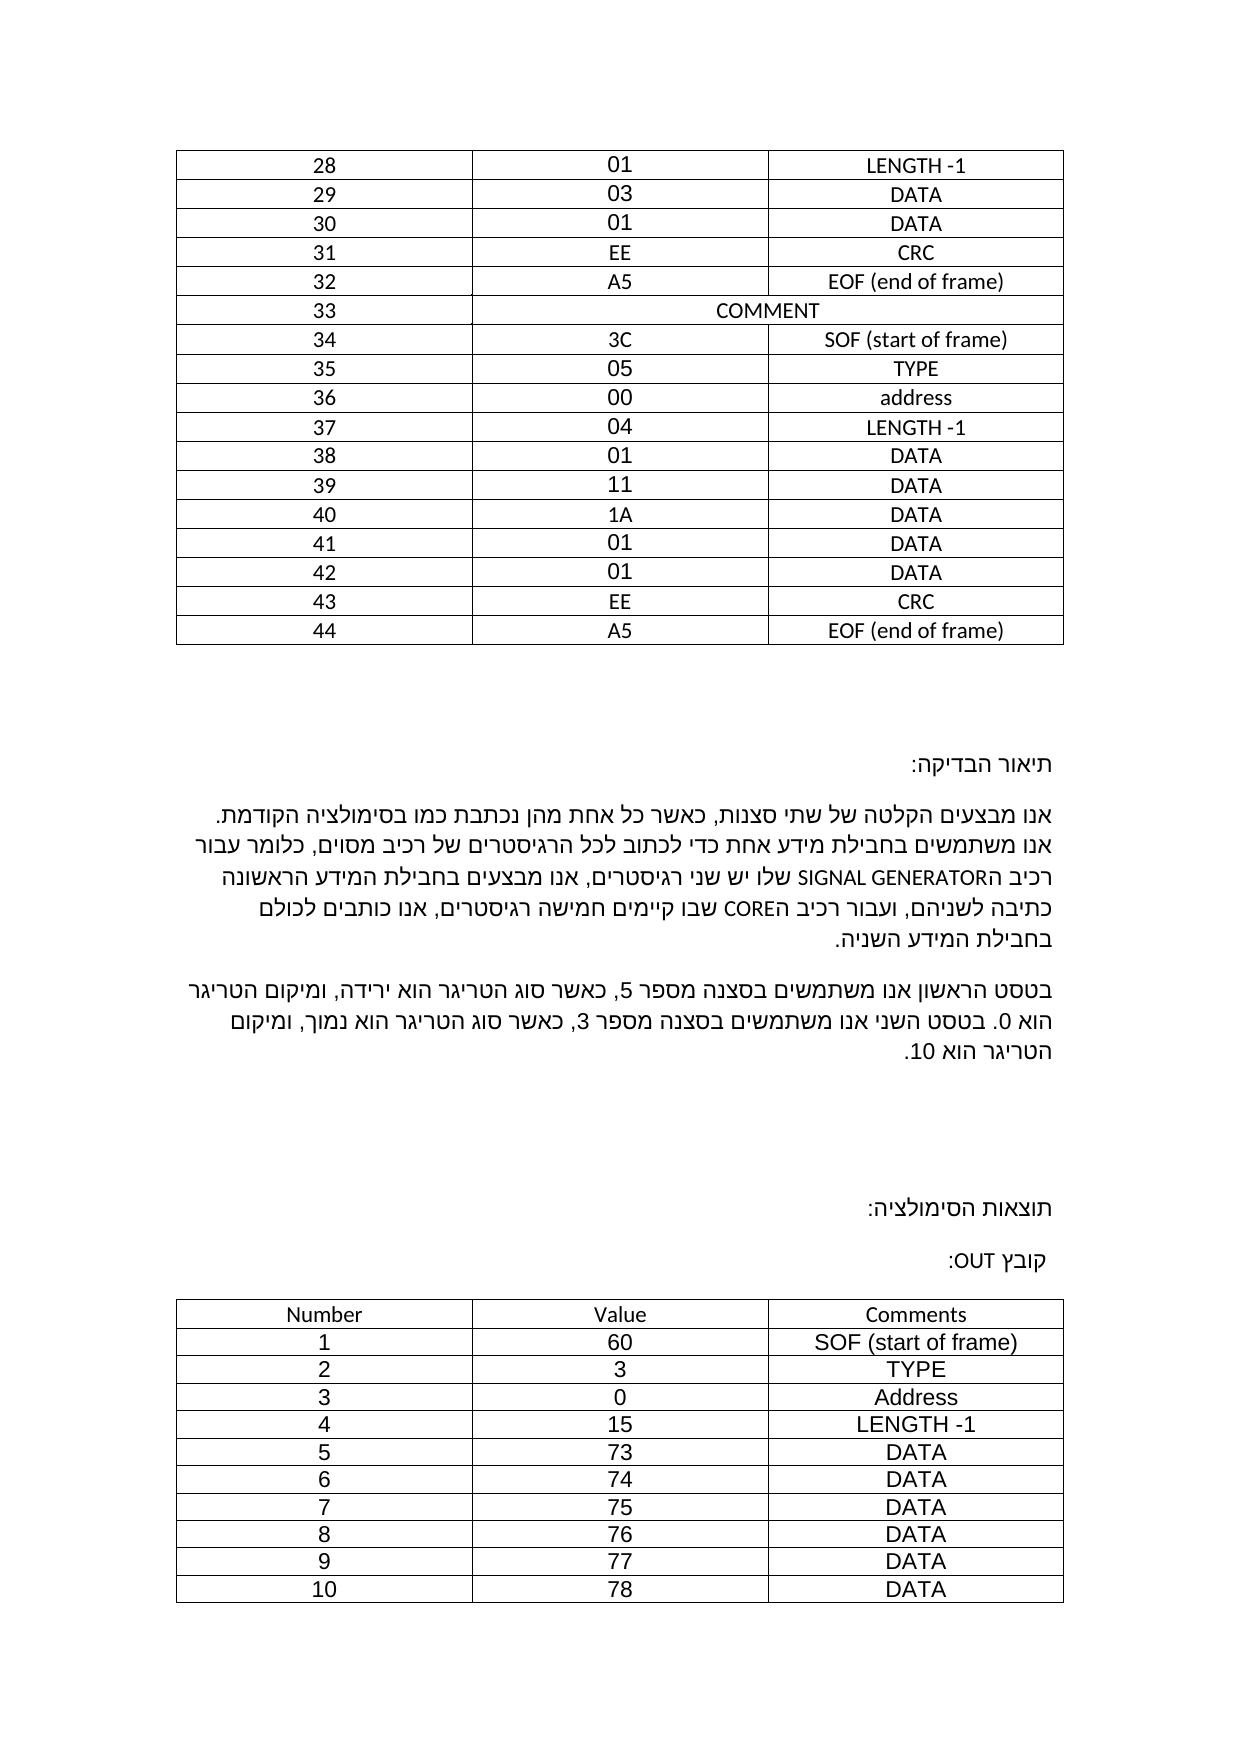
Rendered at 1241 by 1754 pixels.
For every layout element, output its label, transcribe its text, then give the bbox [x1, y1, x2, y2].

table_cell 6 [177, 1466, 472, 1492]
table_cell 74 [473, 1466, 768, 1492]
table_cell 31 [177, 238, 472, 266]
table_cell EE [473, 238, 768, 266]
table_cell LENGTH -1 [769, 151, 1063, 179]
table_cell 01 [473, 209, 768, 237]
table_cell 2 [177, 1356, 472, 1383]
table_cell 1 [177, 1329, 472, 1355]
table_cell 04 [473, 413, 768, 441]
table_cell 60 [473, 1329, 768, 1355]
table_cell DATA [769, 1494, 1063, 1520]
table_cell EOF (end of frame) [769, 267, 1063, 295]
table_cell 28 [177, 151, 472, 179]
table_cell 01 [473, 442, 768, 470]
table_cell 3 [473, 1356, 768, 1383]
table_cell 38 [177, 442, 472, 470]
table_cell 5 [177, 1439, 472, 1465]
table_cell 11 [473, 471, 768, 499]
table_cell SOF (start of frame) [769, 1329, 1063, 1355]
table_cell 01 [473, 558, 768, 586]
table_cell SOF (start of frame) [769, 325, 1063, 353]
table_cell 37 [177, 413, 472, 441]
table_cell DATA [769, 1521, 1063, 1547]
table_cell COMMENT [473, 296, 1063, 324]
table_cell CRC [769, 238, 1063, 266]
table_cell 77 [473, 1548, 768, 1574]
table_cell DATA [769, 558, 1063, 586]
table_cell 15 [473, 1411, 768, 1438]
text תיאור הבדיקה: [187, 751, 1053, 777]
table_cell TYPE [769, 355, 1063, 382]
table_cell DATA [769, 500, 1063, 528]
table_cell CRC [769, 587, 1063, 615]
table_cell Address [769, 1384, 1063, 1410]
table_cell address [769, 384, 1063, 412]
table_cell 03 [473, 180, 768, 208]
table_cell 1A [473, 500, 768, 528]
table_cell 73 [473, 1439, 768, 1465]
table_cell 76 [473, 1521, 768, 1547]
table_cell 29 [177, 180, 472, 208]
table_cell 01 [473, 151, 768, 179]
table_cell DATA [769, 180, 1063, 208]
table_cell 0 [473, 1384, 768, 1410]
table_cell DATA [769, 209, 1063, 237]
table_cell DATA [769, 1548, 1063, 1574]
table_cell EOF (end of frame) [769, 616, 1063, 644]
table_cell EE [473, 587, 768, 615]
table_cell 75 [473, 1494, 768, 1520]
table_header Value [473, 1300, 768, 1328]
table_cell 33 [177, 296, 472, 324]
table_cell DATA [769, 1439, 1063, 1465]
table_cell 30 [177, 209, 472, 237]
table_cell LENGTH -1 [769, 1411, 1063, 1438]
table_cell 10 [177, 1576, 472, 1602]
table_cell DATA [769, 471, 1063, 499]
text קובץ OUT: [187, 1246, 1053, 1274]
table_cell DATA [769, 529, 1063, 557]
table_cell 4 [177, 1411, 472, 1438]
text אנו מבצעים הקלטה של שתי סצנות, כאשר כל אחת מהן נכתבת כמו בסימולציה הקודמת. אנו משתמשים בחבילת מידע אחת כדי לכתוב לכל הרגיסטרים של רכיב מסוים, כלומר עבור רכיב הSIGNAL GENERATOR שלו יש שני רגיסטרים, אנו מבצעים בחבילת המידע הראשונה כתיבה לשניהם, ועבור רכיב הCORE שבו קיימים חמישה רגיסטרים, אנו כותבים לכולם בחבילת המידע השניה. [187, 802, 1053, 953]
table_cell 3C [473, 325, 768, 353]
table_cell A5 [473, 267, 768, 295]
table_cell 8 [177, 1521, 472, 1547]
table_cell 42 [177, 558, 472, 586]
table_cell 7 [177, 1494, 472, 1520]
table_cell 00 [473, 384, 768, 412]
table_cell 01 [473, 529, 768, 557]
table_cell DATA [769, 1576, 1063, 1602]
table_cell 9 [177, 1548, 472, 1574]
table_cell 43 [177, 587, 472, 615]
table_cell 78 [473, 1576, 768, 1602]
table_cell DATA [769, 442, 1063, 470]
table_cell LENGTH -1 [769, 413, 1063, 441]
table_cell 05 [473, 355, 768, 382]
table_cell A5 [473, 616, 768, 644]
text תוצאות הסימולציה: [187, 1195, 1053, 1221]
table_cell TYPE [769, 1356, 1063, 1383]
table_cell DATA [769, 1466, 1063, 1492]
table_cell 35 [177, 355, 472, 382]
table_cell 32 [177, 267, 472, 295]
table_cell 41 [177, 529, 472, 557]
table_cell 39 [177, 471, 472, 499]
table_header Comments [769, 1300, 1063, 1328]
table_header Number [177, 1300, 472, 1328]
table_cell 40 [177, 500, 472, 528]
table_cell 44 [177, 616, 472, 644]
table_cell 36 [177, 384, 472, 412]
table_cell 3 [177, 1384, 472, 1410]
text בטסט הראשון אנו משתמשים בסצנה מספר 5, כאשר סוג הטריגר הוא ירידה, ומיקום הטריגר הוא 0. בטסט השני אנו משתמשים בסצנה מספר 3, כאשר סוג הטריגר הוא נמוך, ומיקום הטריגר הוא 10. [187, 977, 1053, 1064]
table_cell 34 [177, 325, 472, 353]
